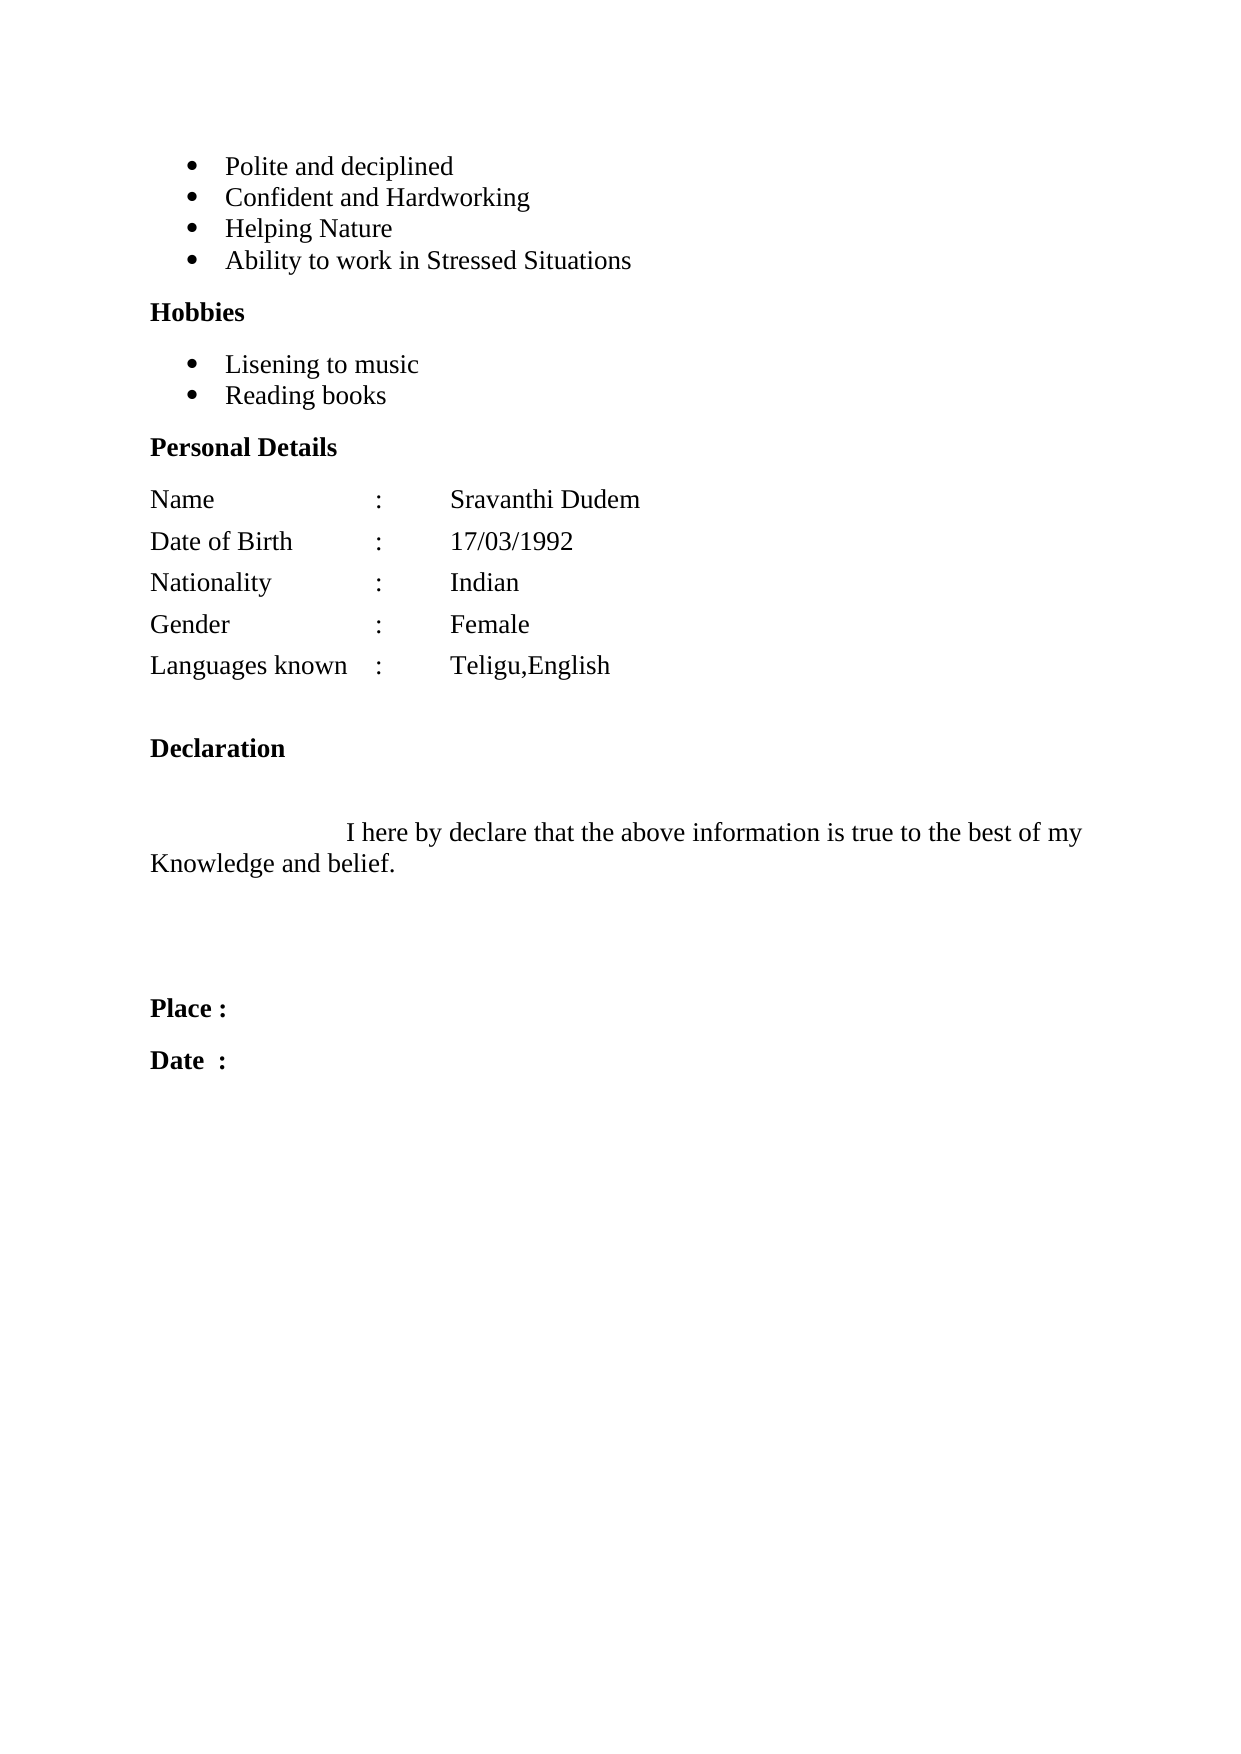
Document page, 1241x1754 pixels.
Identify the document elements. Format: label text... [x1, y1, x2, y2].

text Name : Sravanthi Dudem [150, 483, 1090, 514]
list Confident and Hardworking [187, 181, 1090, 212]
text Declaration [150, 732, 1090, 764]
text Date of Birth : 17/03/1992 [150, 525, 1090, 556]
list Reading books [187, 379, 1090, 410]
list Ability to work in Stressed Situations [187, 244, 1090, 275]
text Place : [150, 992, 1090, 1023]
list Helping Nature [187, 212, 1090, 244]
text Personal Details [150, 431, 1090, 462]
text I here by declare that the above information is true to the best of my Knowledge and belief. [150, 816, 1090, 878]
text Gender : Female [150, 608, 1090, 639]
list Polite and deciplined [187, 150, 1090, 181]
text Hobbies [150, 296, 1090, 327]
text Languages known : Teligu,English [150, 649, 1090, 681]
list Lisening to music [187, 348, 1090, 379]
text Nationality : Indian [150, 566, 1090, 597]
text Date : [150, 1044, 1090, 1075]
